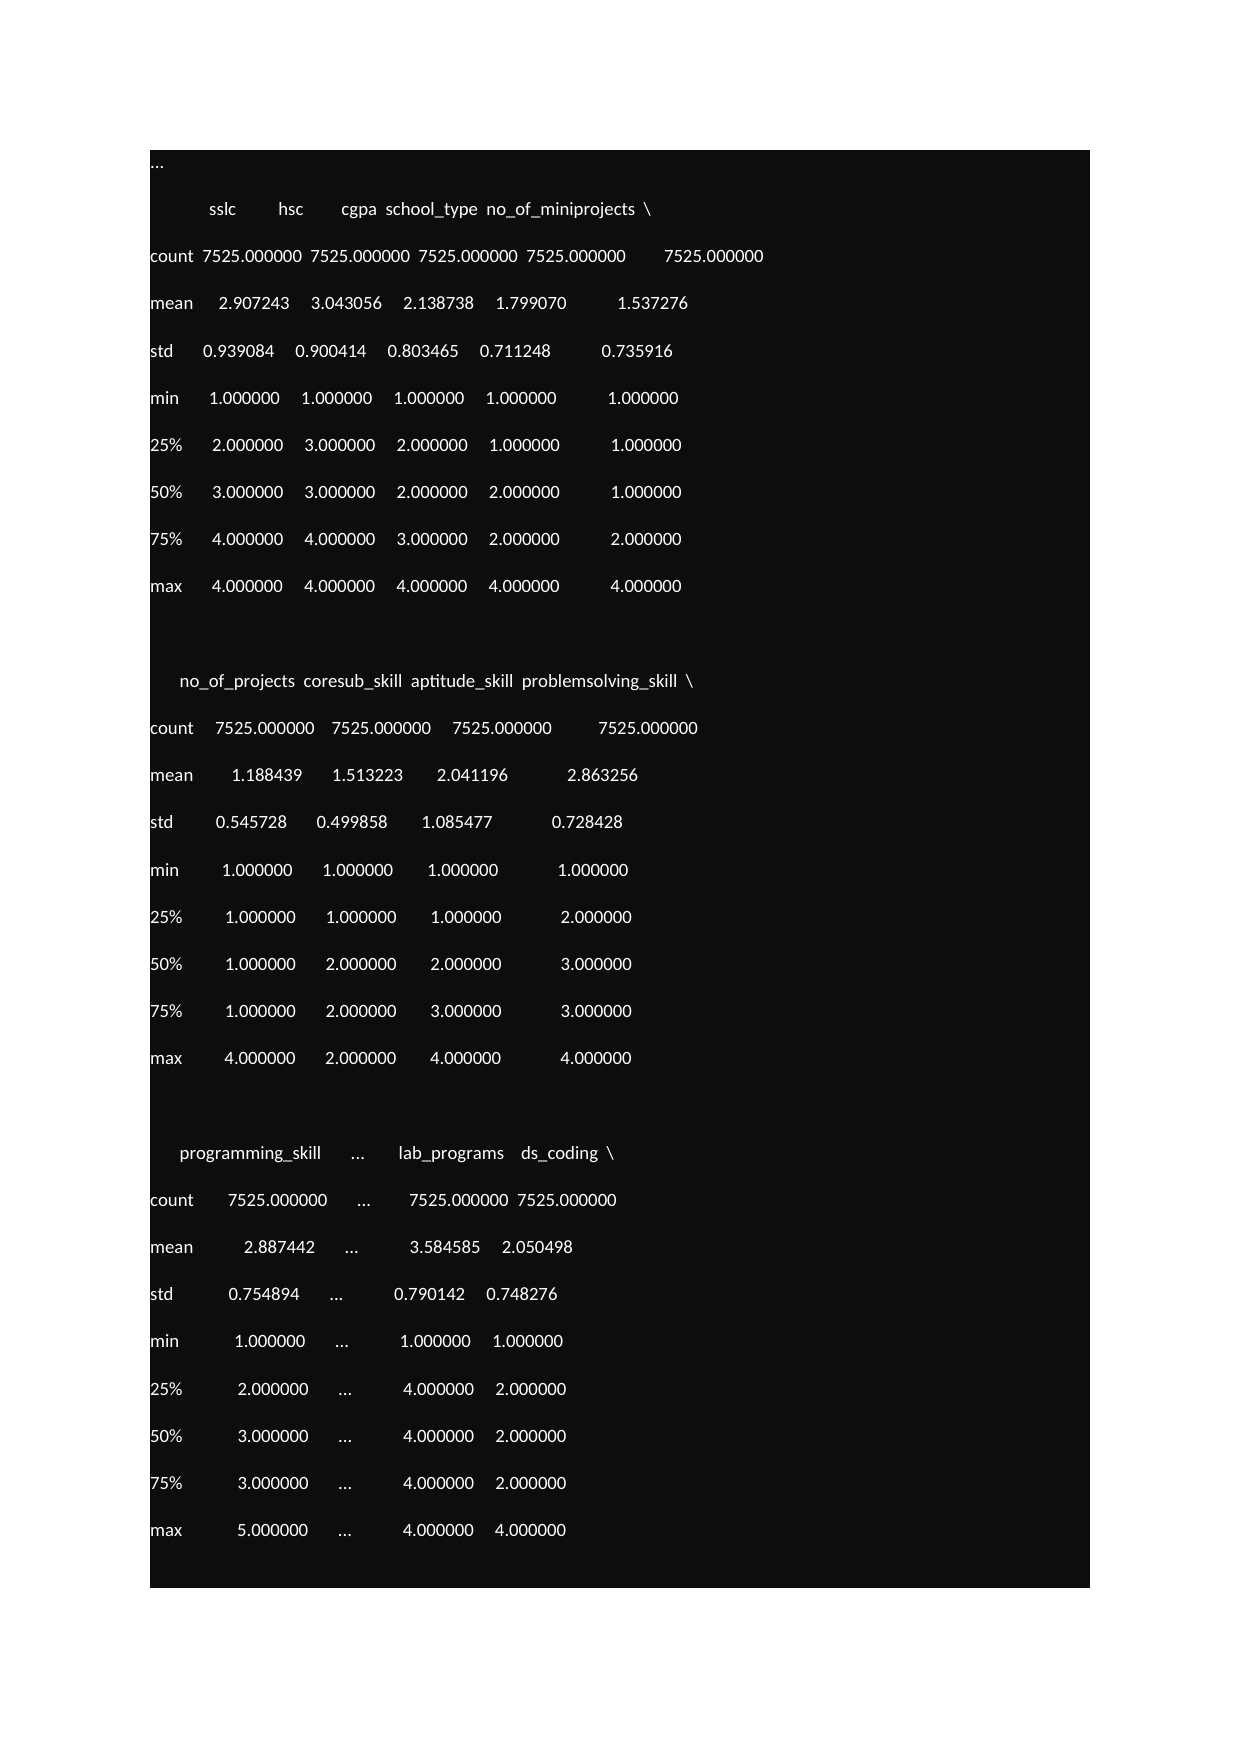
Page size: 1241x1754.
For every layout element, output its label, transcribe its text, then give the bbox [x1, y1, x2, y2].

text 50% 3.000000 3.000000 2.000000 2.000000 1.000000 [150, 480, 1090, 503]
text 75% 3.000000 ... 4.000000 2.000000 [150, 1471, 1090, 1494]
text 25% 2.000000 ... 4.000000 2.000000 [150, 1377, 1090, 1400]
text std 0.939084 0.900414 0.803465 0.711248 0.735916 [150, 339, 1090, 362]
text max 4.000000 2.000000 4.000000 4.000000 [150, 1047, 1090, 1069]
text mean 2.887442 ... 3.584585 2.050498 [150, 1235, 1090, 1258]
text count 7525.000000 7525.000000 7525.000000 7525.000000 7525.000000 [150, 244, 1090, 267]
text count 7525.000000 ... 7525.000000 7525.000000 [150, 1188, 1090, 1211]
text 75% 4.000000 4.000000 3.000000 2.000000 2.000000 [150, 527, 1090, 550]
text std 0.545728 0.499858 1.085477 0.728428 [150, 811, 1090, 833]
text std 0.754894 ... 0.790142 0.748276 [150, 1282, 1090, 1305]
text min 1.000000 ... 1.000000 1.000000 [150, 1330, 1090, 1353]
text sslc hsc cgpa school_type no_of_miniprojects \ [150, 197, 1090, 220]
text count 7525.000000 7525.000000 7525.000000 7525.000000 [150, 716, 1090, 739]
text 25% 2.000000 3.000000 2.000000 1.000000 1.000000 [150, 433, 1090, 456]
text 50% 3.000000 ... 4.000000 2.000000 [150, 1424, 1090, 1447]
text mean 1.188439 1.513223 2.041196 2.863256 [150, 763, 1090, 786]
text max 4.000000 4.000000 4.000000 4.000000 4.000000 [150, 575, 1090, 598]
text ... [150, 150, 1090, 173]
text max 5.000000 ... 4.000000 4.000000 [150, 1518, 1090, 1541]
text 25% 1.000000 1.000000 1.000000 2.000000 [150, 905, 1090, 928]
text 75% 1.000000 2.000000 3.000000 3.000000 [150, 999, 1090, 1022]
text mean 2.907243 3.043056 2.138738 1.799070 1.537276 [150, 292, 1090, 314]
text min 1.000000 1.000000 1.000000 1.000000 1.000000 [150, 386, 1090, 409]
text no_of_projects coresub_skill aptitude_skill problemsolving_skill \ [150, 669, 1090, 692]
text programming_skill ... lab_programs ds_coding \ [150, 1141, 1090, 1164]
text 50% 1.000000 2.000000 2.000000 3.000000 [150, 952, 1090, 975]
text min 1.000000 1.000000 1.000000 1.000000 [150, 858, 1090, 881]
